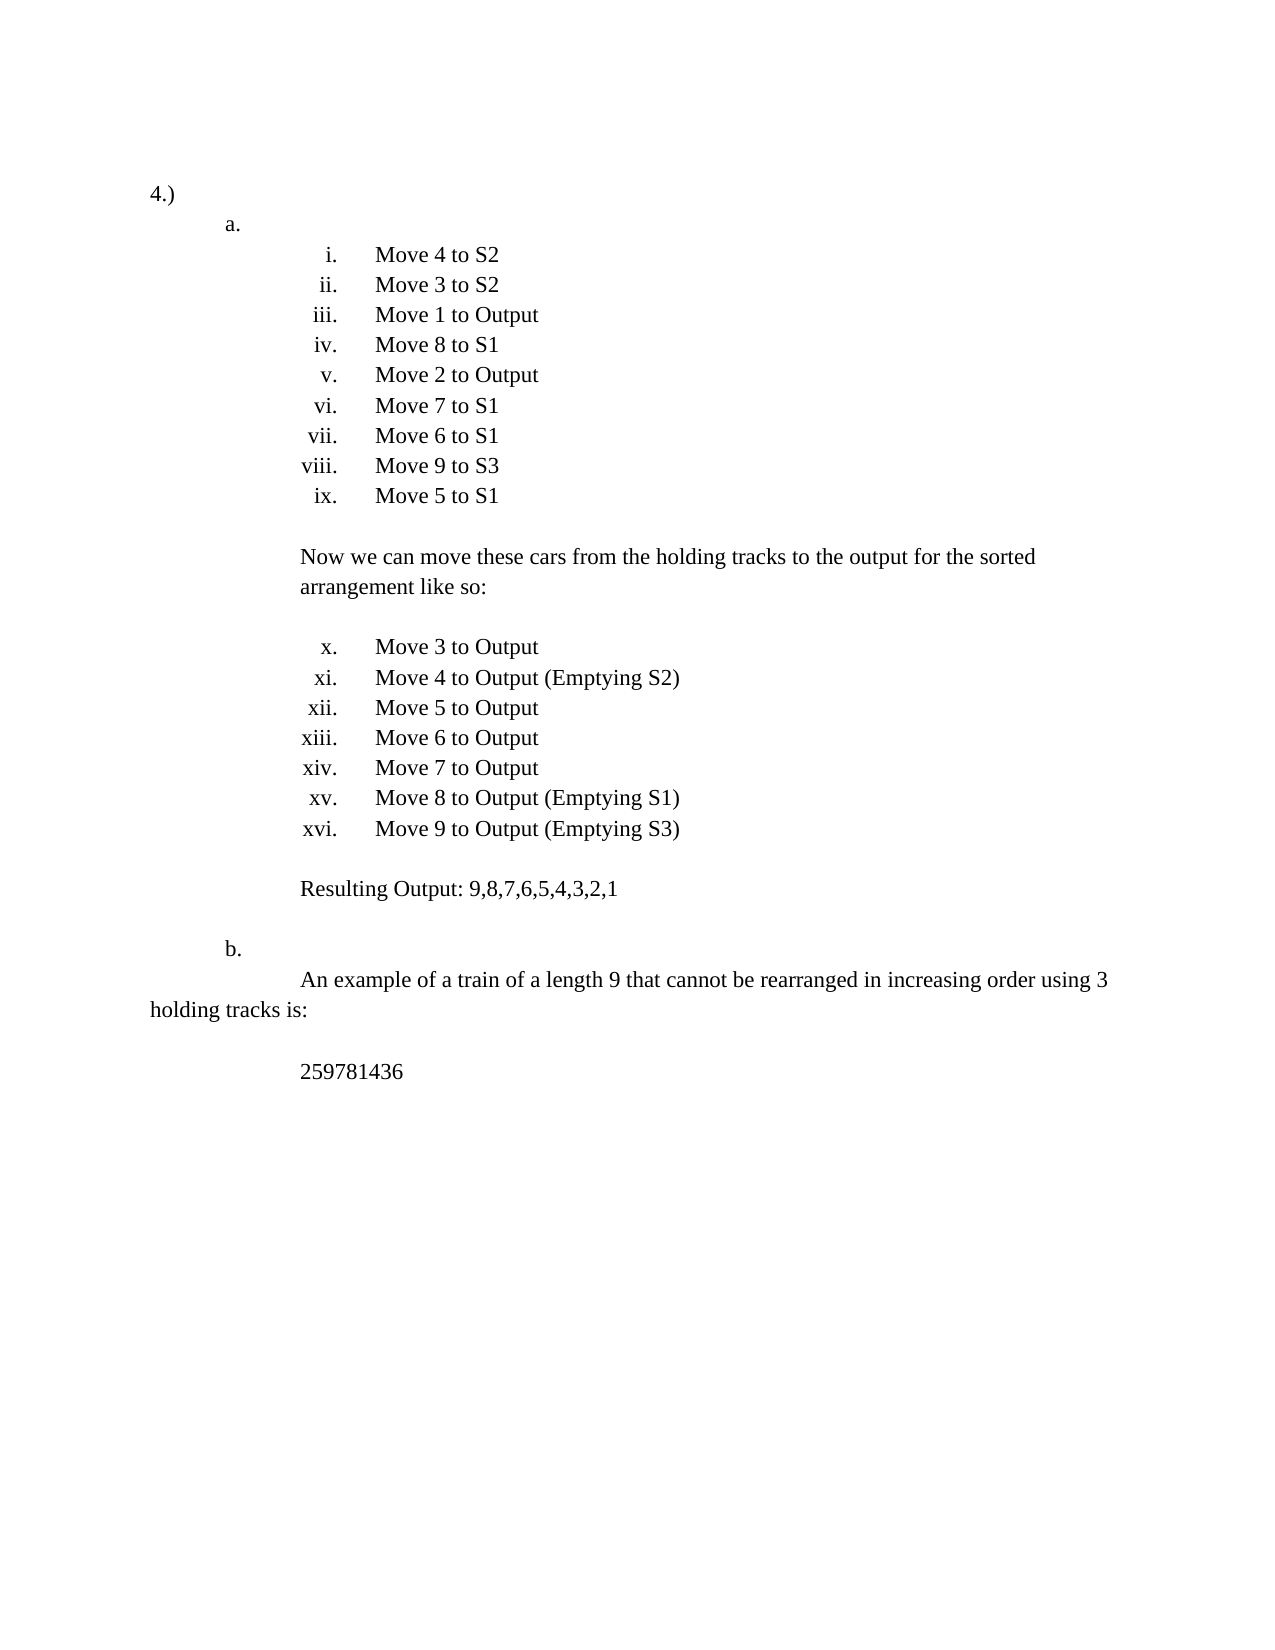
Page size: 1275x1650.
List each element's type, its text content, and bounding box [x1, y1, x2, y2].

list Move 6 to Output [337, 724, 1125, 750]
list Move 9 to Output (Emptying S3) [337, 814, 1125, 841]
text Resulting Output: 9,8,7,6,5,4,3,2,1 [300, 875, 1125, 901]
list Move 7 to Output [337, 754, 1125, 781]
list Move 2 to Output [337, 361, 1125, 388]
list Move 5 to S1 [337, 482, 1125, 509]
list Move 9 to S3 [337, 452, 1125, 478]
list Move 6 to S1 [337, 422, 1125, 448]
text An example of a train of a length 9 that cannot be rearranged in increasing order using 3 holding tracks is: [150, 966, 1125, 1022]
list Move 7 to S1 [337, 392, 1125, 418]
text 4.) [150, 180, 1125, 207]
list Move 4 to Output (Emptying S2) [337, 663, 1125, 690]
text 259781436 [150, 1058, 1125, 1084]
list Move 8 to Output (Emptying S1) [337, 784, 1125, 811]
text Now we can move these cars from the holding tracks to the output for the sorted arrangement like so: [300, 543, 1125, 599]
text a. [150, 210, 1125, 237]
text b. [150, 935, 1125, 962]
list Move 3 to S2 [337, 271, 1125, 297]
list Move 1 to Output [337, 301, 1125, 327]
list Move 5 to Output [337, 694, 1125, 720]
list Move 3 to Output [337, 633, 1125, 660]
list Move 4 to S2 [337, 241, 1125, 267]
list Move 8 to S1 [337, 331, 1125, 358]
